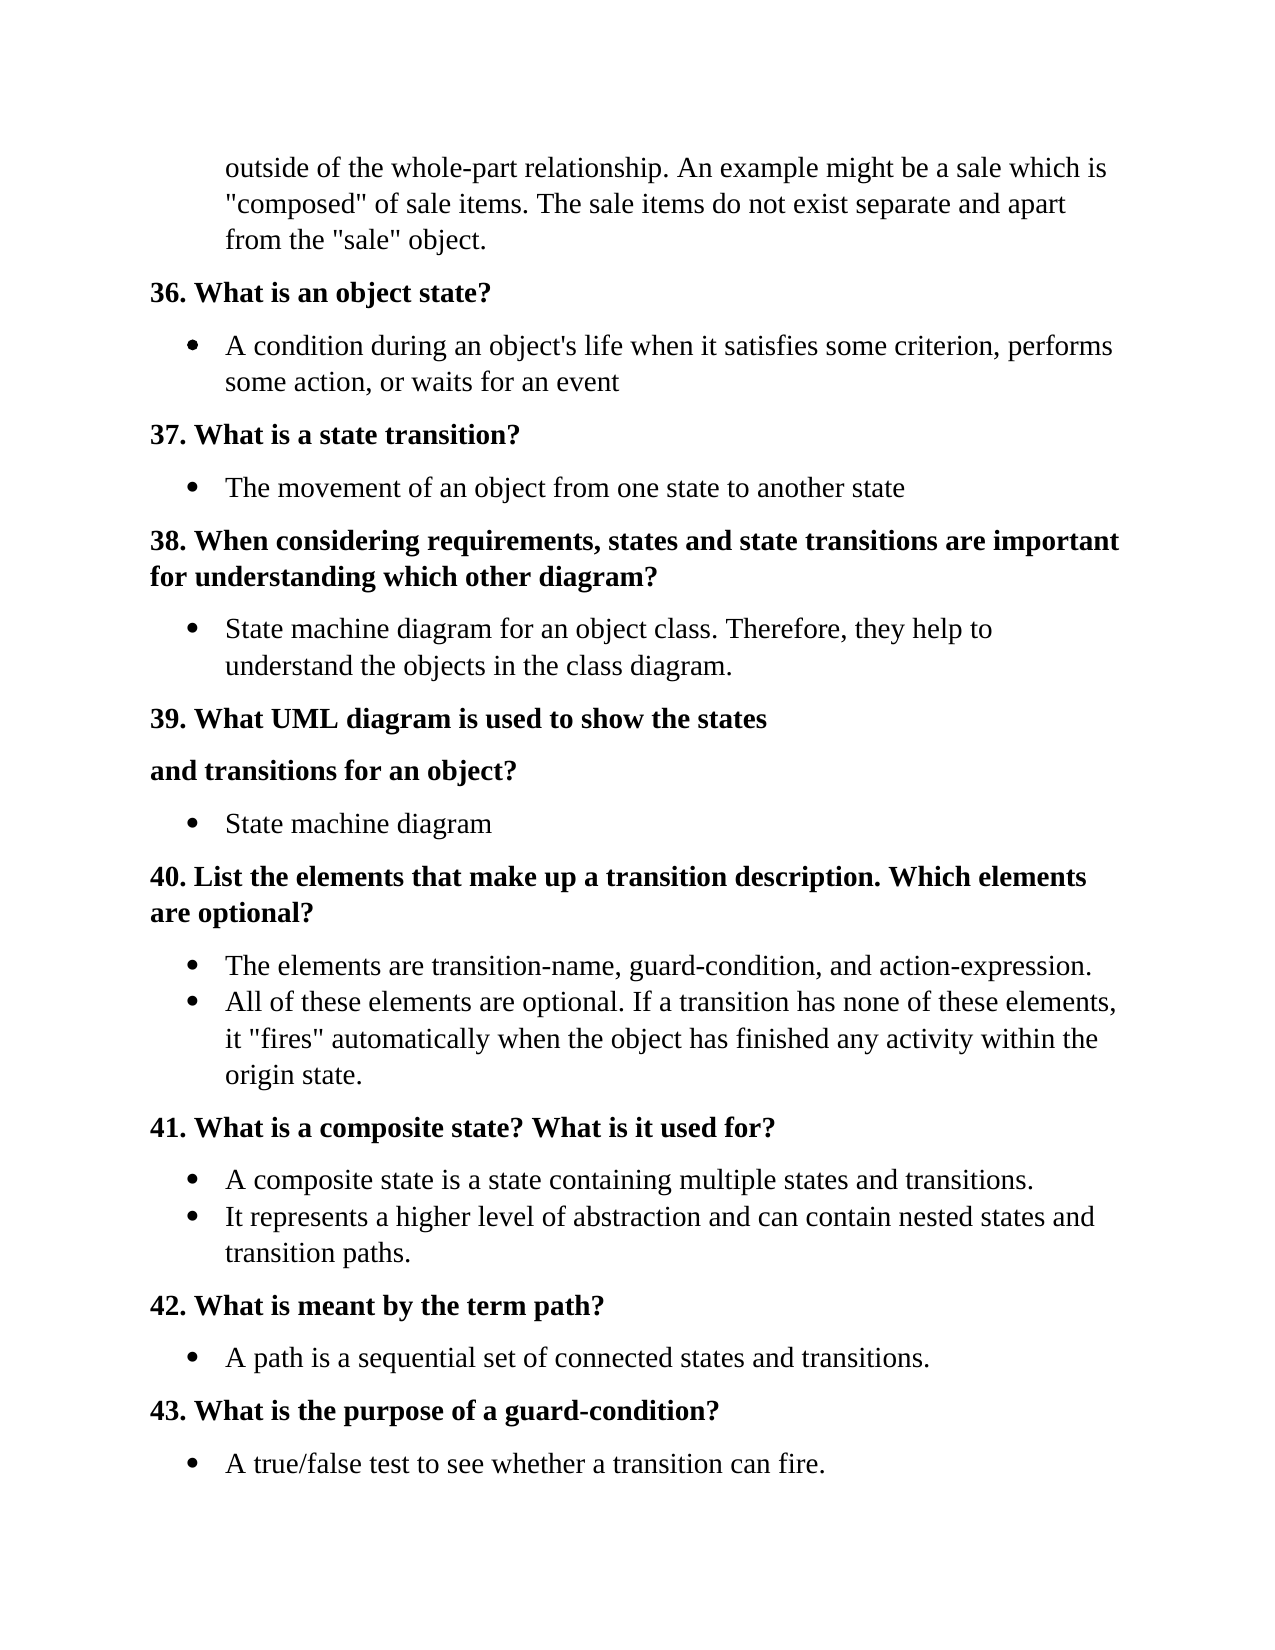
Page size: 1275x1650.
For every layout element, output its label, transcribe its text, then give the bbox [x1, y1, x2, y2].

text and transitions for an object? [150, 753, 1125, 787]
text 43. What is the purpose of a guard-condition? [150, 1393, 1125, 1427]
list All of these elements are optional. If a transition has none of these elements, it "fires" automatically when the object has finished any activity within the origin state. [187, 984, 1125, 1090]
list State machine diagram [187, 806, 1125, 840]
list State machine diagram for an object class. Therefore, they help to understand the objects in the class diagram. [187, 612, 1125, 681]
list A path is a sequential set of connected states and transitions. [187, 1341, 1125, 1374]
list The movement of an object from one state to another state [187, 470, 1125, 503]
list A condition during an object's life when it satisfies some criterion, performs some action, or waits for an event [187, 328, 1125, 398]
text 36. What is an object state? [150, 275, 1125, 309]
list The elements are transition-name, guard-condition, and action-expression. [187, 948, 1125, 982]
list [187, 150, 1125, 256]
list A composite state is a state containing multiple states and transitions. [187, 1162, 1125, 1196]
text 39. What UML diagram is used to show the states [150, 701, 1125, 734]
text 42. What is meant by the term path? [150, 1288, 1125, 1321]
text 41. What is a composite state? What is it used for? [150, 1110, 1125, 1143]
text 37. What is a state transition? [150, 417, 1125, 451]
list It represents a higher level of abstraction and can contain nested states and transition paths. [187, 1199, 1125, 1268]
list A true/false test to see whether a transition can fire. [187, 1446, 1125, 1480]
text 38. When considering requirements, states and state transitions are important for understanding which other diagram? [150, 523, 1125, 592]
text 40. List the elements that make up a transition description. Which elements are optional? [150, 859, 1125, 929]
